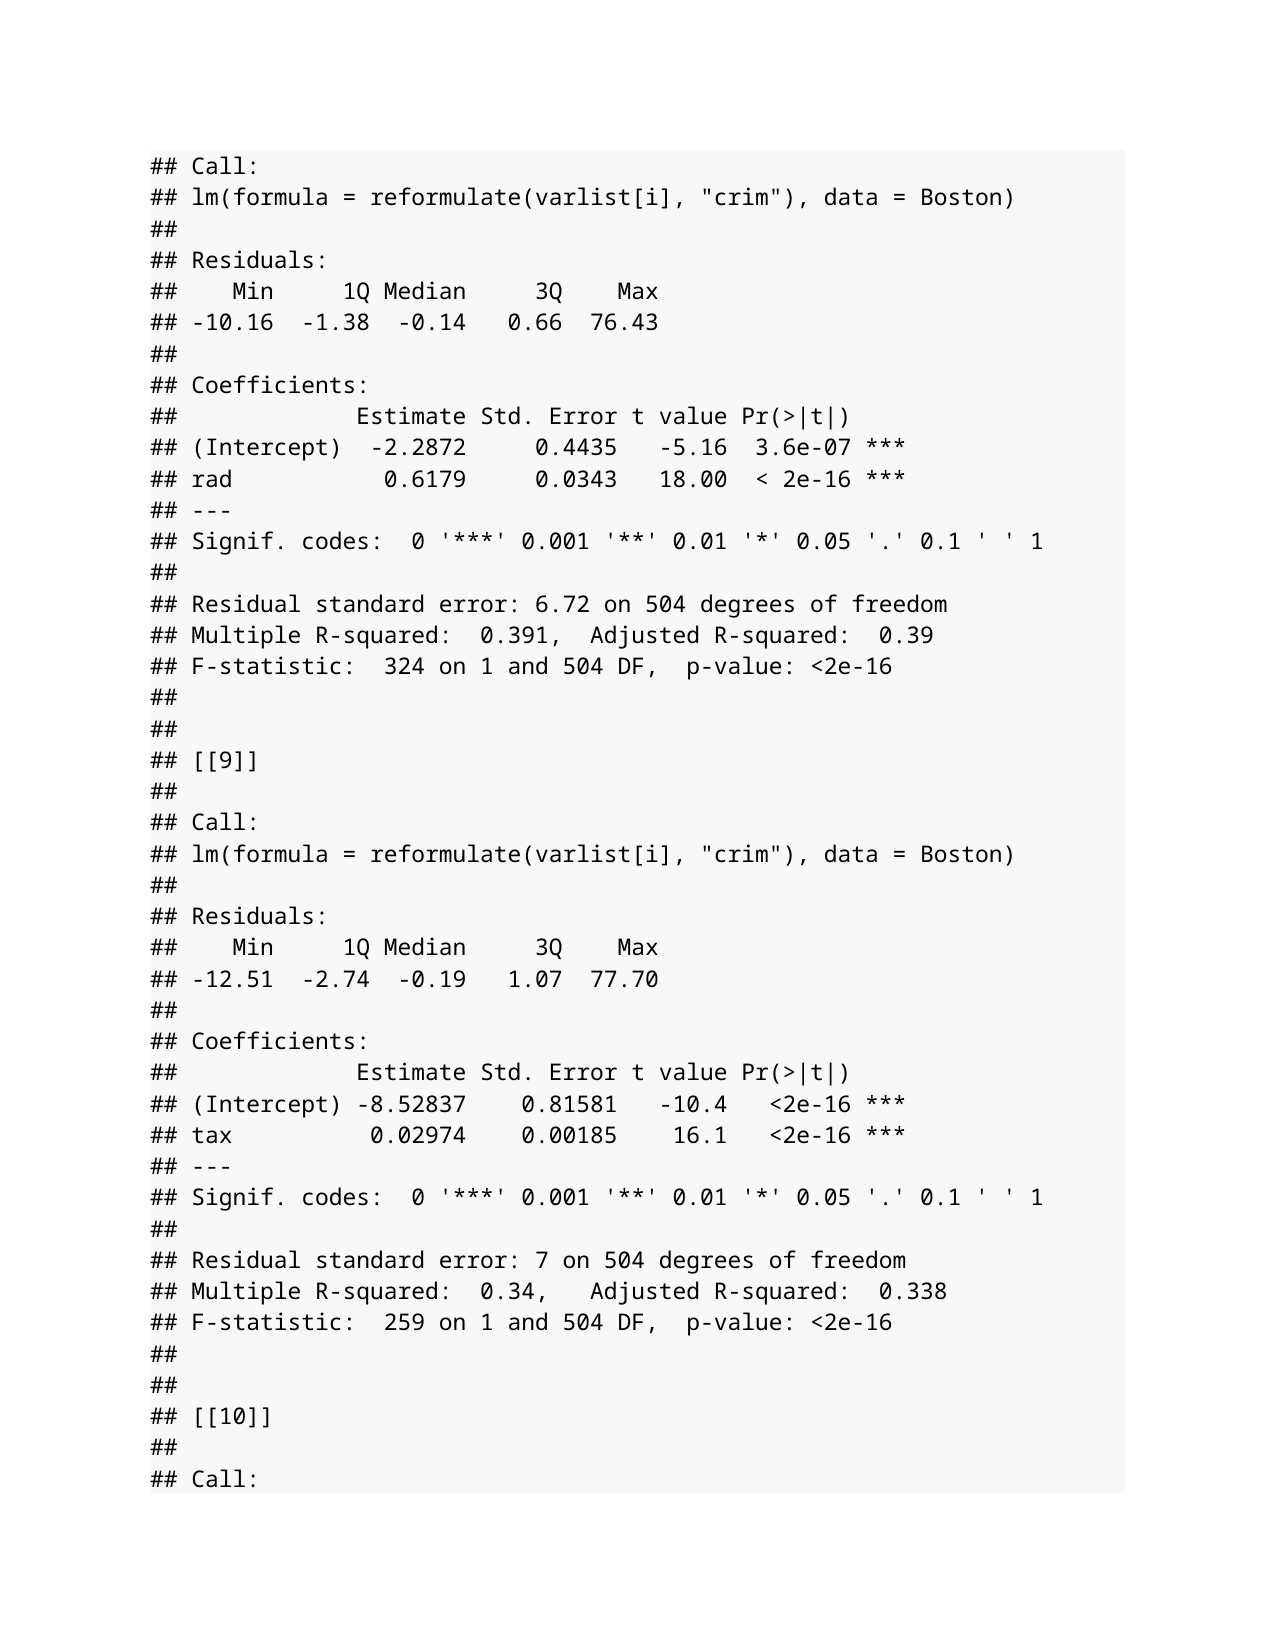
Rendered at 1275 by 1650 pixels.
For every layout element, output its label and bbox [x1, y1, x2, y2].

text [150, 150, 1125, 1494]
